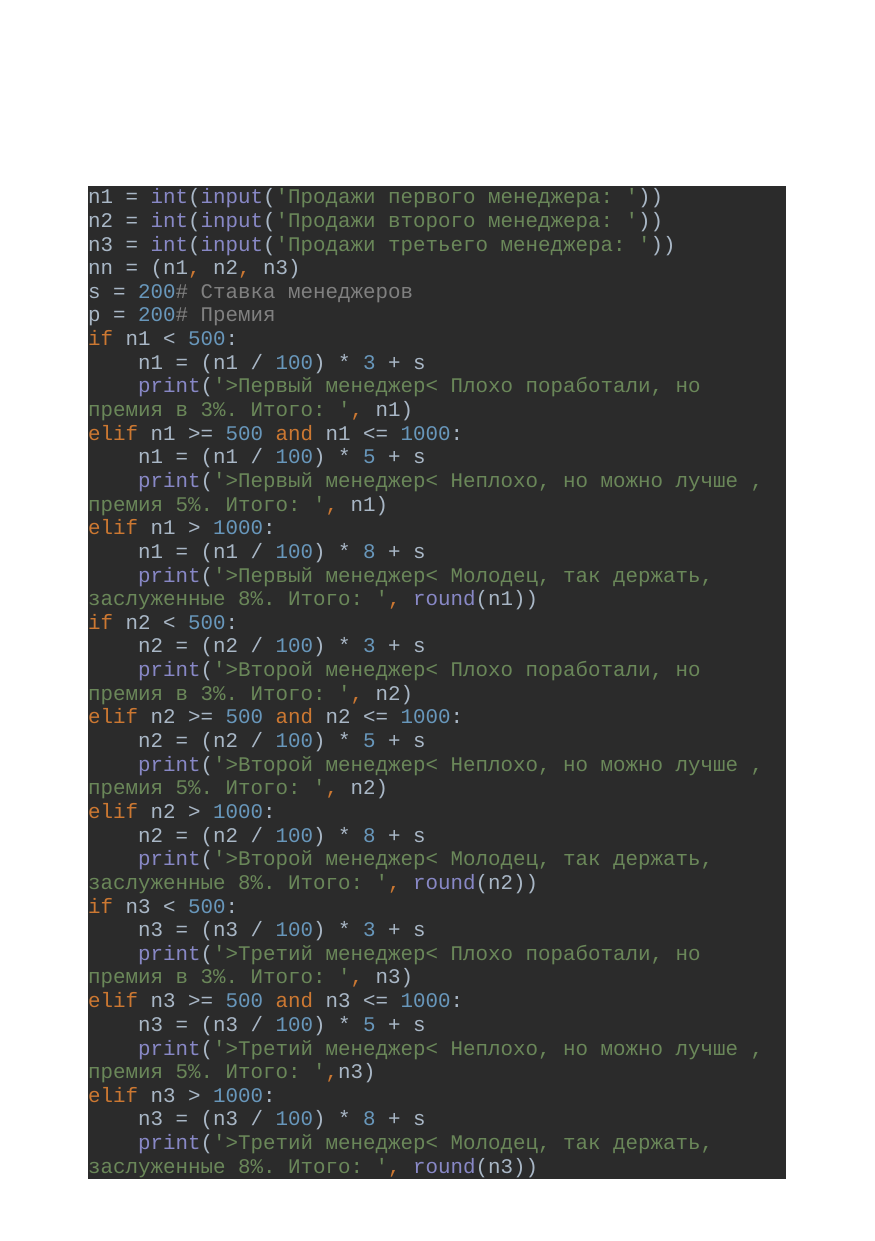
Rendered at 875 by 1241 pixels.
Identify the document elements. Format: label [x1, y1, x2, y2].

text [88, 186, 786, 1179]
